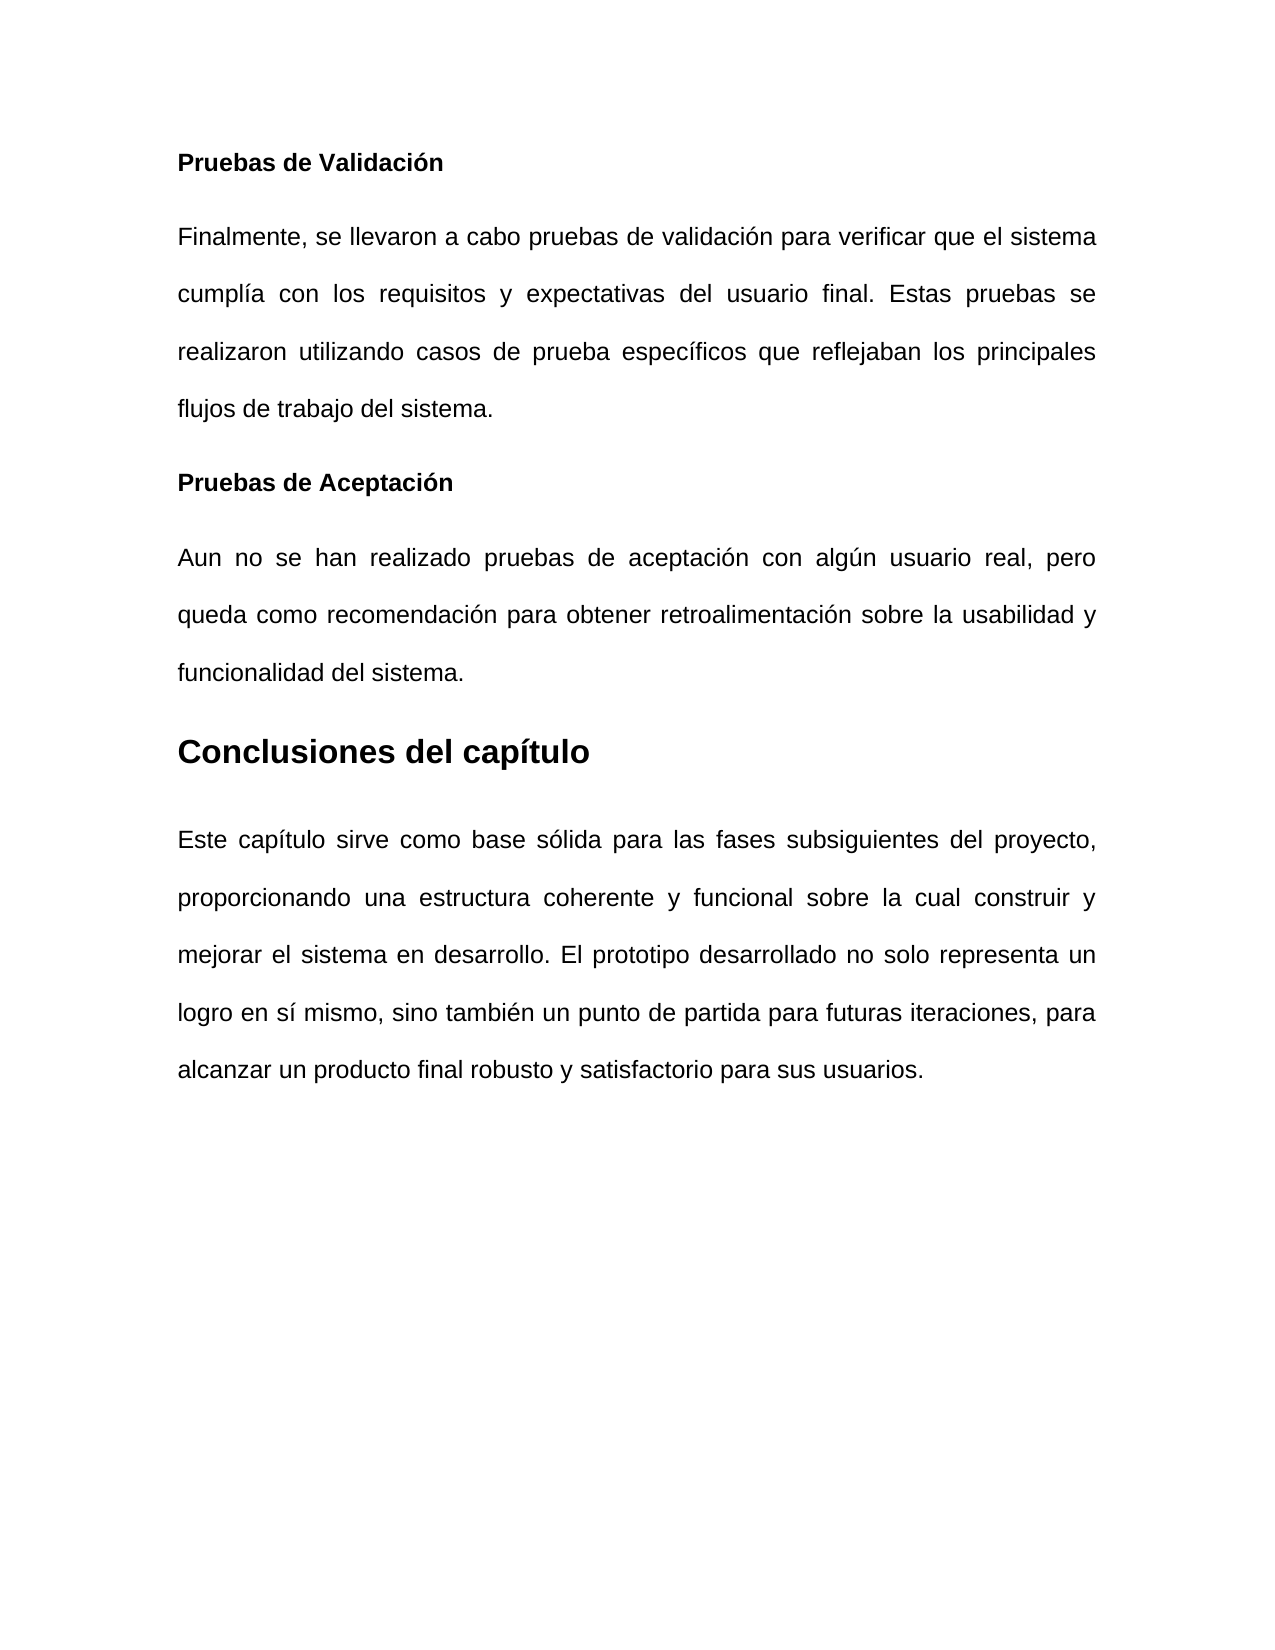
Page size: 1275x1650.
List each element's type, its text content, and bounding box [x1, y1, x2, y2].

text Pruebas de Aceptación [177, 468, 1098, 497]
text Conclusiones del capítulo [177, 732, 1098, 770]
text Finalmente, se llevaron a cabo pruebas de validación para verificar que el sistema cumplía con los requisitos y expectativas del usuario final. Estas pruebas se realizaron utilizando casos de prueba específicos que reflejaban los principales flujos de trabajo del sistema. [177, 222, 1098, 423]
text Este capítulo sirve como base sólida para las fases subsiguientes del proyecto, proporcionando una estructura coherente y funcional sobre la cual construir y mejorar el sistema en desarrollo. El prototipo desarrollado no solo representa un logro en sí mismo, sino también un punto de partida para futuras iteraciones, para alcanzar un producto final robusto y satisfactorio para sus usuarios. [177, 825, 1098, 1084]
text Pruebas de Validación [177, 148, 1098, 176]
text Aun no se han realizado pruebas de aceptación con algún usuario real, pero queda como recomendación para obtener retroalimentación sobre la usabilidad y funcionalidad del sistema. [177, 543, 1098, 686]
